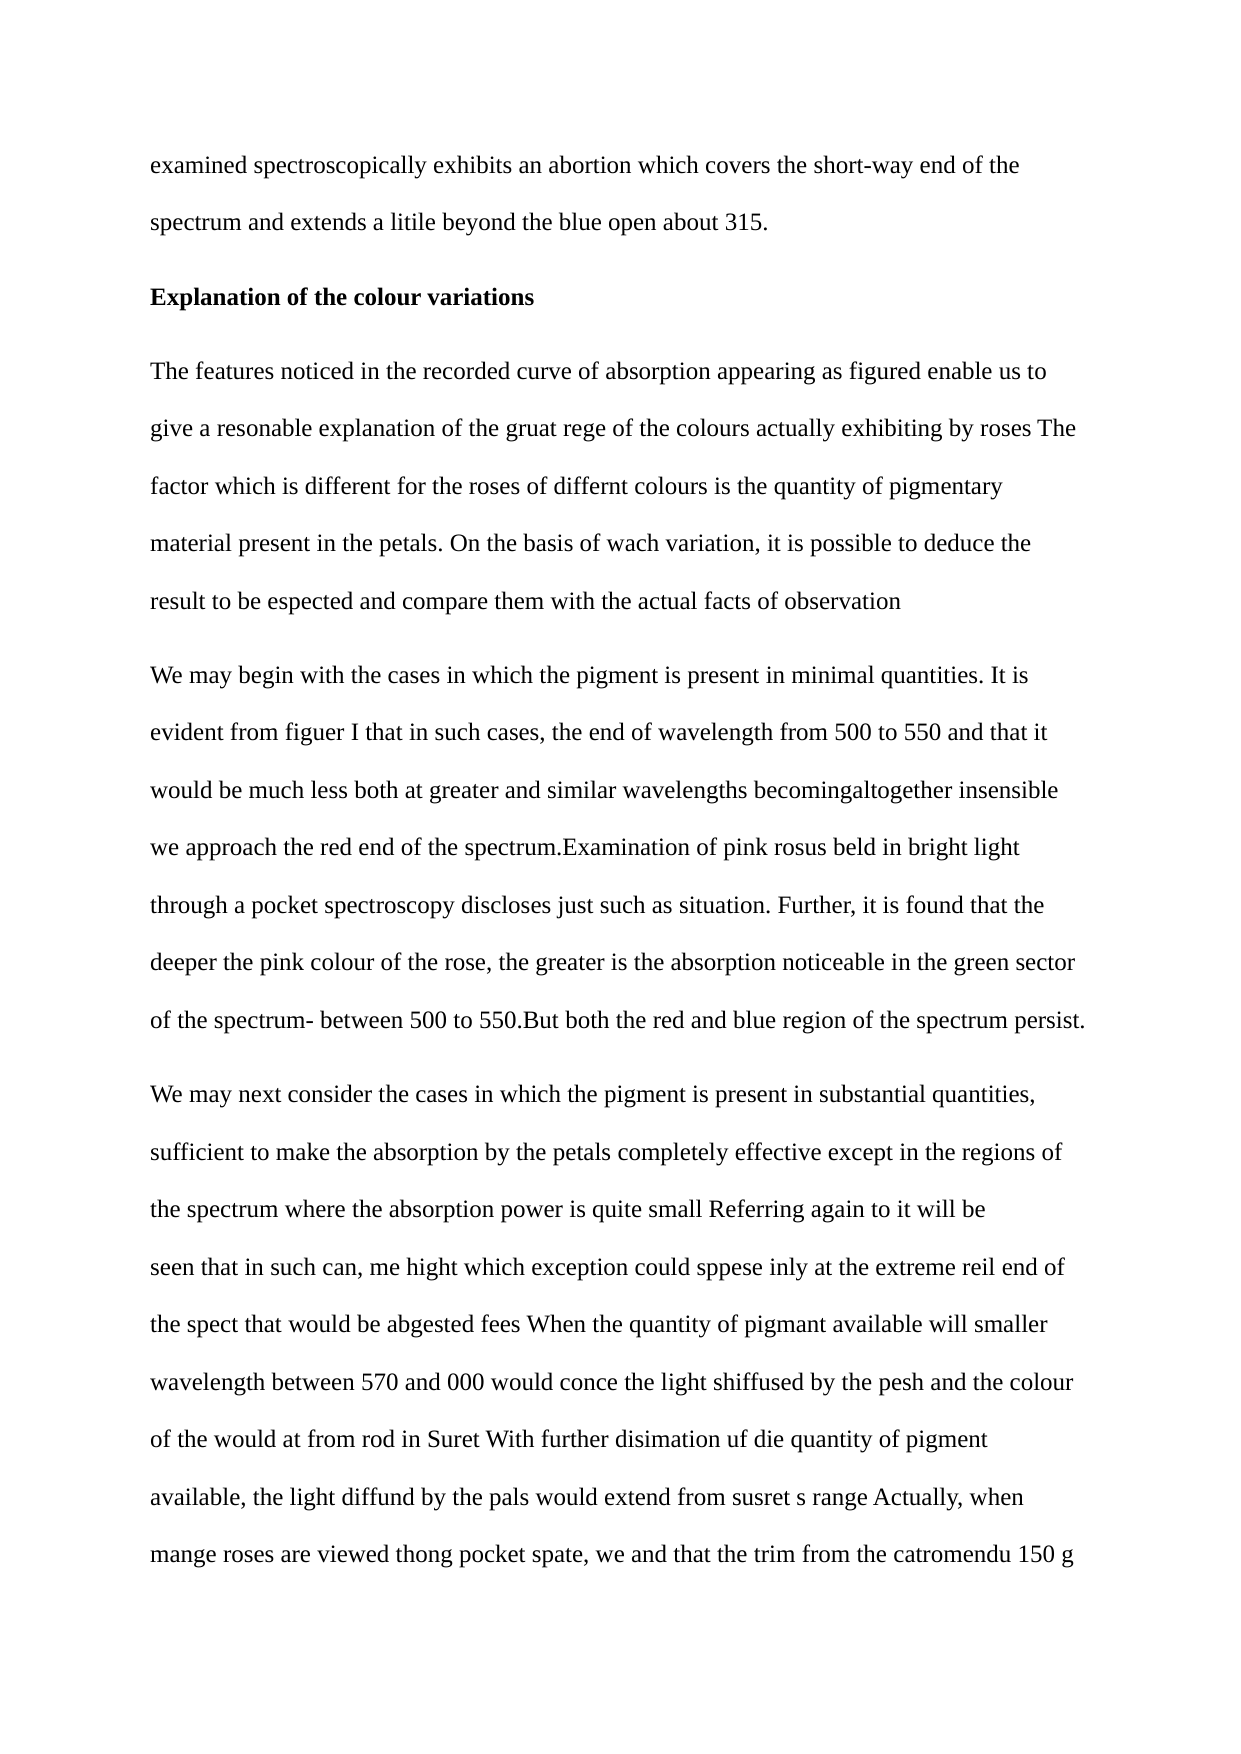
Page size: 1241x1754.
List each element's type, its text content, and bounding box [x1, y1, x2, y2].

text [150, 1079, 1090, 1568]
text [150, 150, 1090, 236]
text The features noticed in the recorded curve of absorption appearing as figured enable us to give a resonable explanation of the gruat rege of the colours actually exhibiting by roses The factor which is different for the roses of differnt colours is the quantity of pigmentary material present in the petals. On the basis of wach variation, it is possible to deduce the result to be espected and compare them with the actual facts of observation [150, 356, 1090, 614]
text Explanation of the colour variations [150, 282, 1090, 310]
text We may begin with the cases in which the pigment is present in minimal quantities. It is evident from figuer I that in such cases, the end of wavelength from 500 to 550 and that it would be much less both at greater and similar wavelengths becomingaltogether insensible we approach the red end of the spectrum.Examination of pink rosus beld in bright light through a pocket spectroscopy discloses just such as situation. Further, it is found that the deeper the pink colour of the rose, the greater is the absorption noticeable in the green sector of the spectrum- between 500 to 550.But both the red and blue region of the spectrum persist. [150, 660, 1090, 1034]
